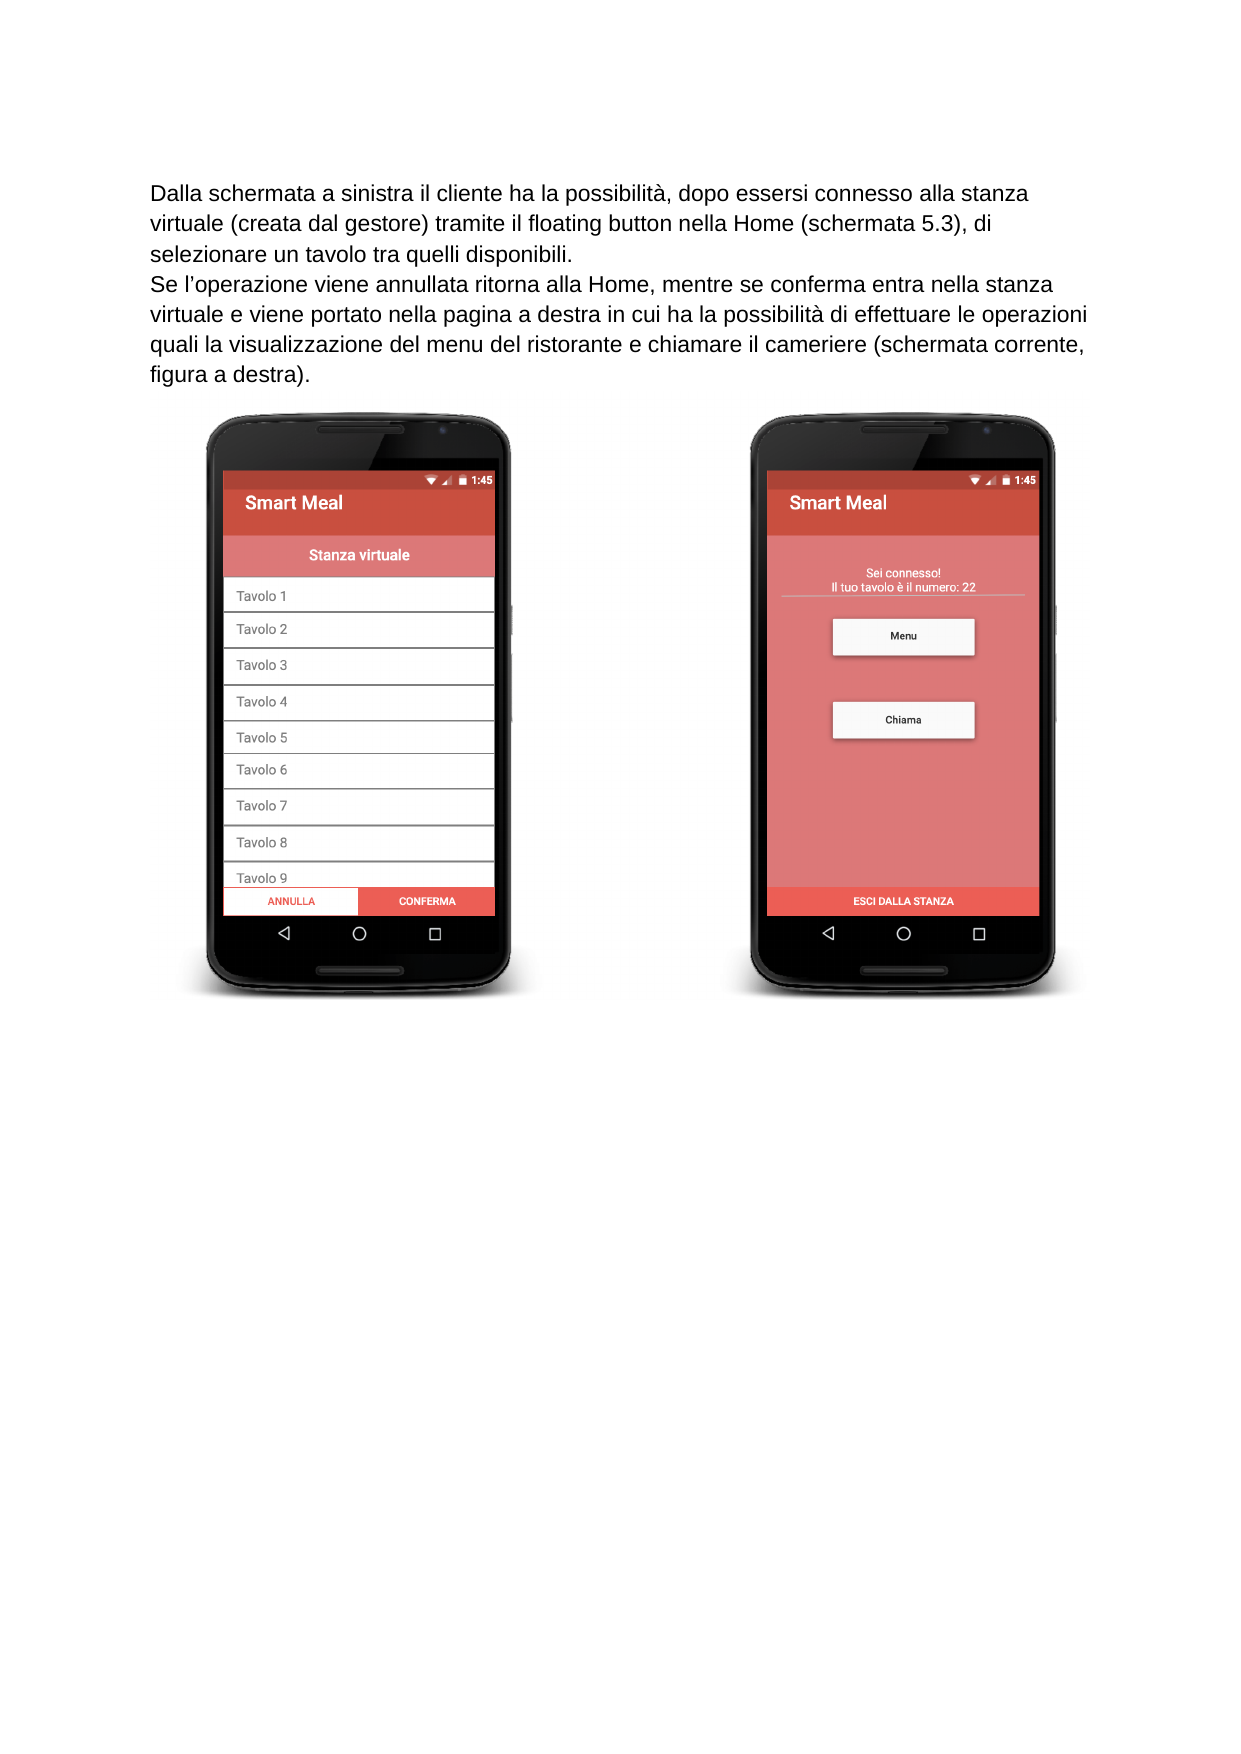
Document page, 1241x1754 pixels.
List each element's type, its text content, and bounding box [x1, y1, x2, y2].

text Se l’operazione viene annullata ritorna alla Home, mentre se conferma entra nella stanza virtuale e viene portato nella pagina a destra in cui ha la possibilità di effettuare le operazioni quali la visualizzazione del menu del ristorante e chiamare il cameriere (schermata corrente, figura a destra). [150, 271, 1090, 388]
text Dalla schermata a sinistra il cliente ha la possibilità, dopo essersi connesso alla stanza virtuale (creata dal gestore) tramite il floating button nella Home (schermata 5.3), di selezionare un tavolo tra quelli disponibili. [150, 180, 1090, 267]
picture [150, 391, 1091, 1000]
